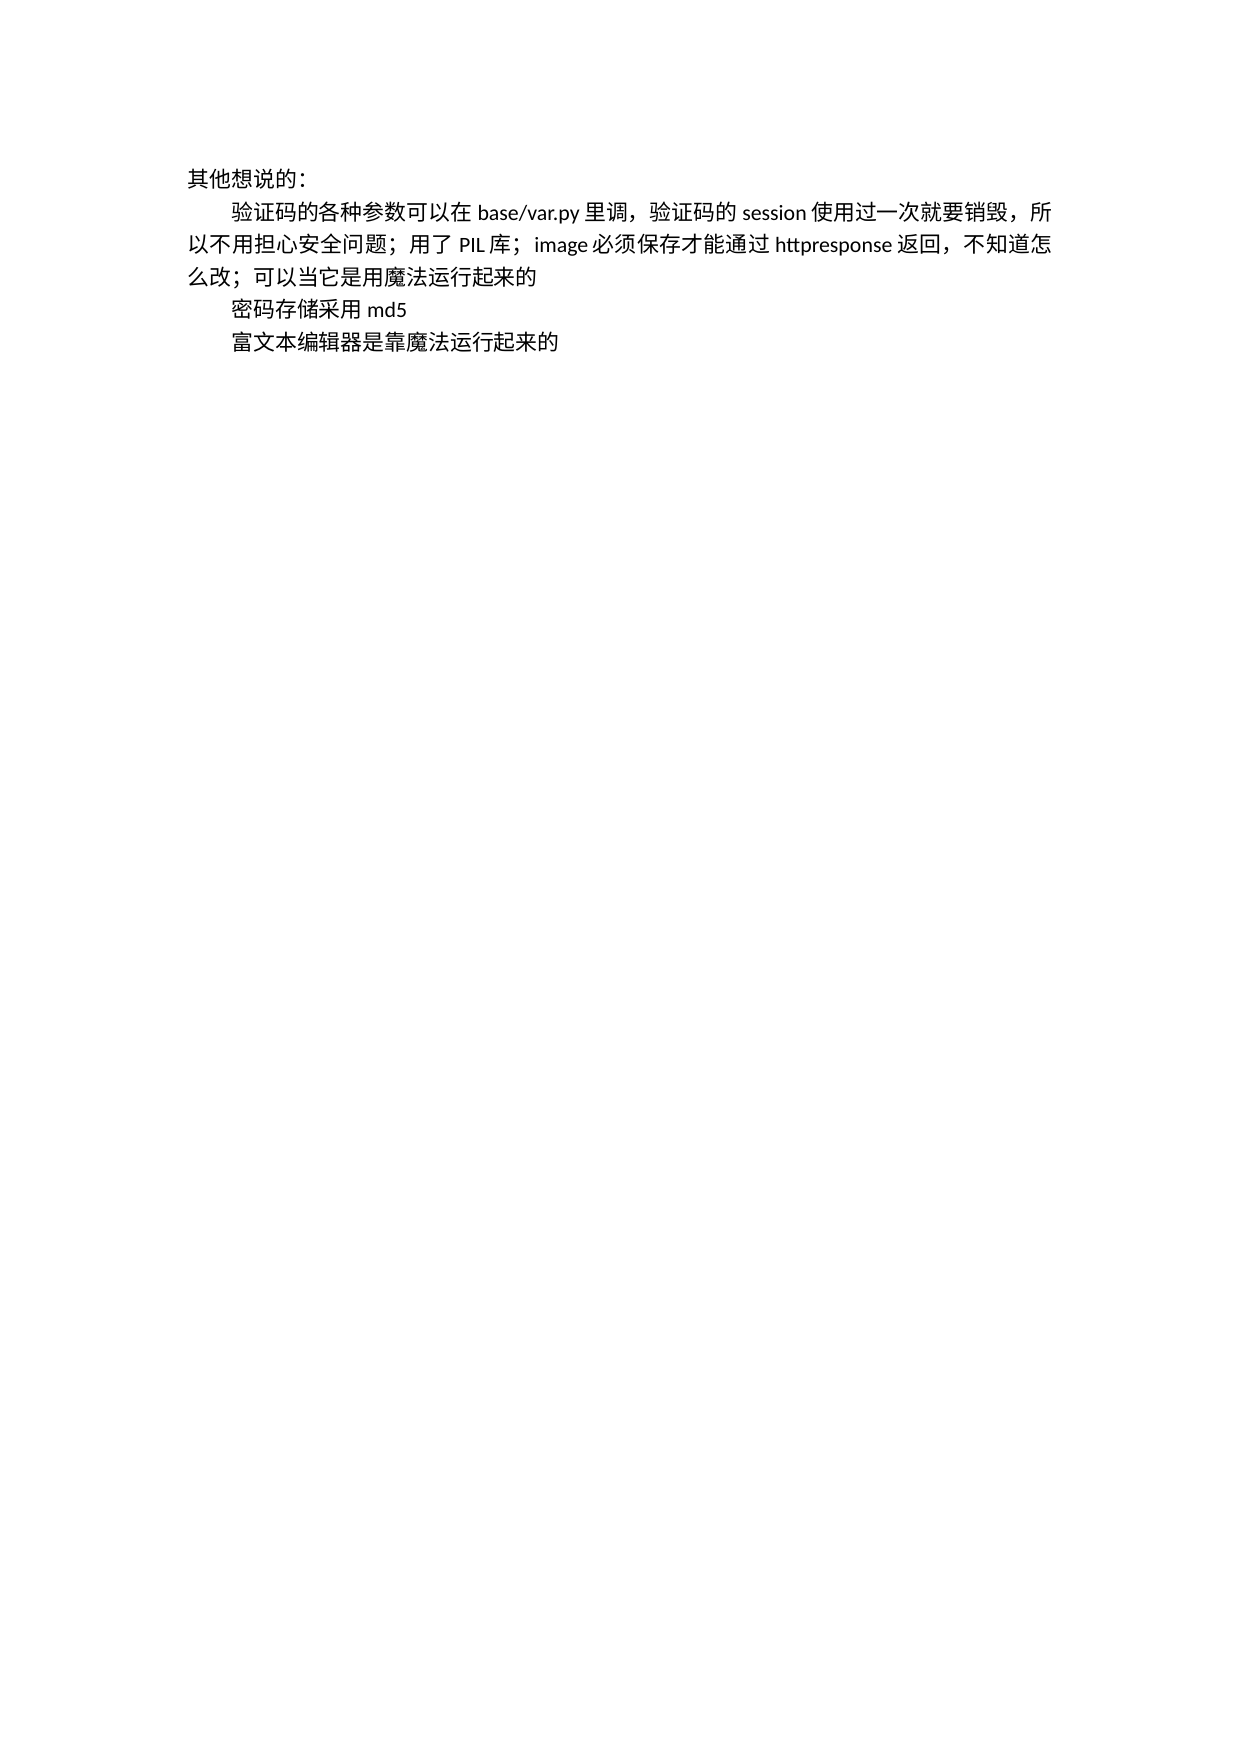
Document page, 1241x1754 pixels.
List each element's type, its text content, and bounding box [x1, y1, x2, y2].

text 富文本编辑器是靠魔法运行起来的 [187, 324, 1053, 357]
text 验证码的各种参数可以在base/var.py里调，验证码的session使用过一次就要销毁，所以不用担心安全问题；用了PIL库；image必须保存才能通过httpresponse返回，不知道怎么改；可以当它是用魔法运行起来的 [187, 194, 1053, 292]
text 密码存储采用md5 [187, 292, 1053, 324]
text 其他想说的： [187, 162, 1053, 194]
